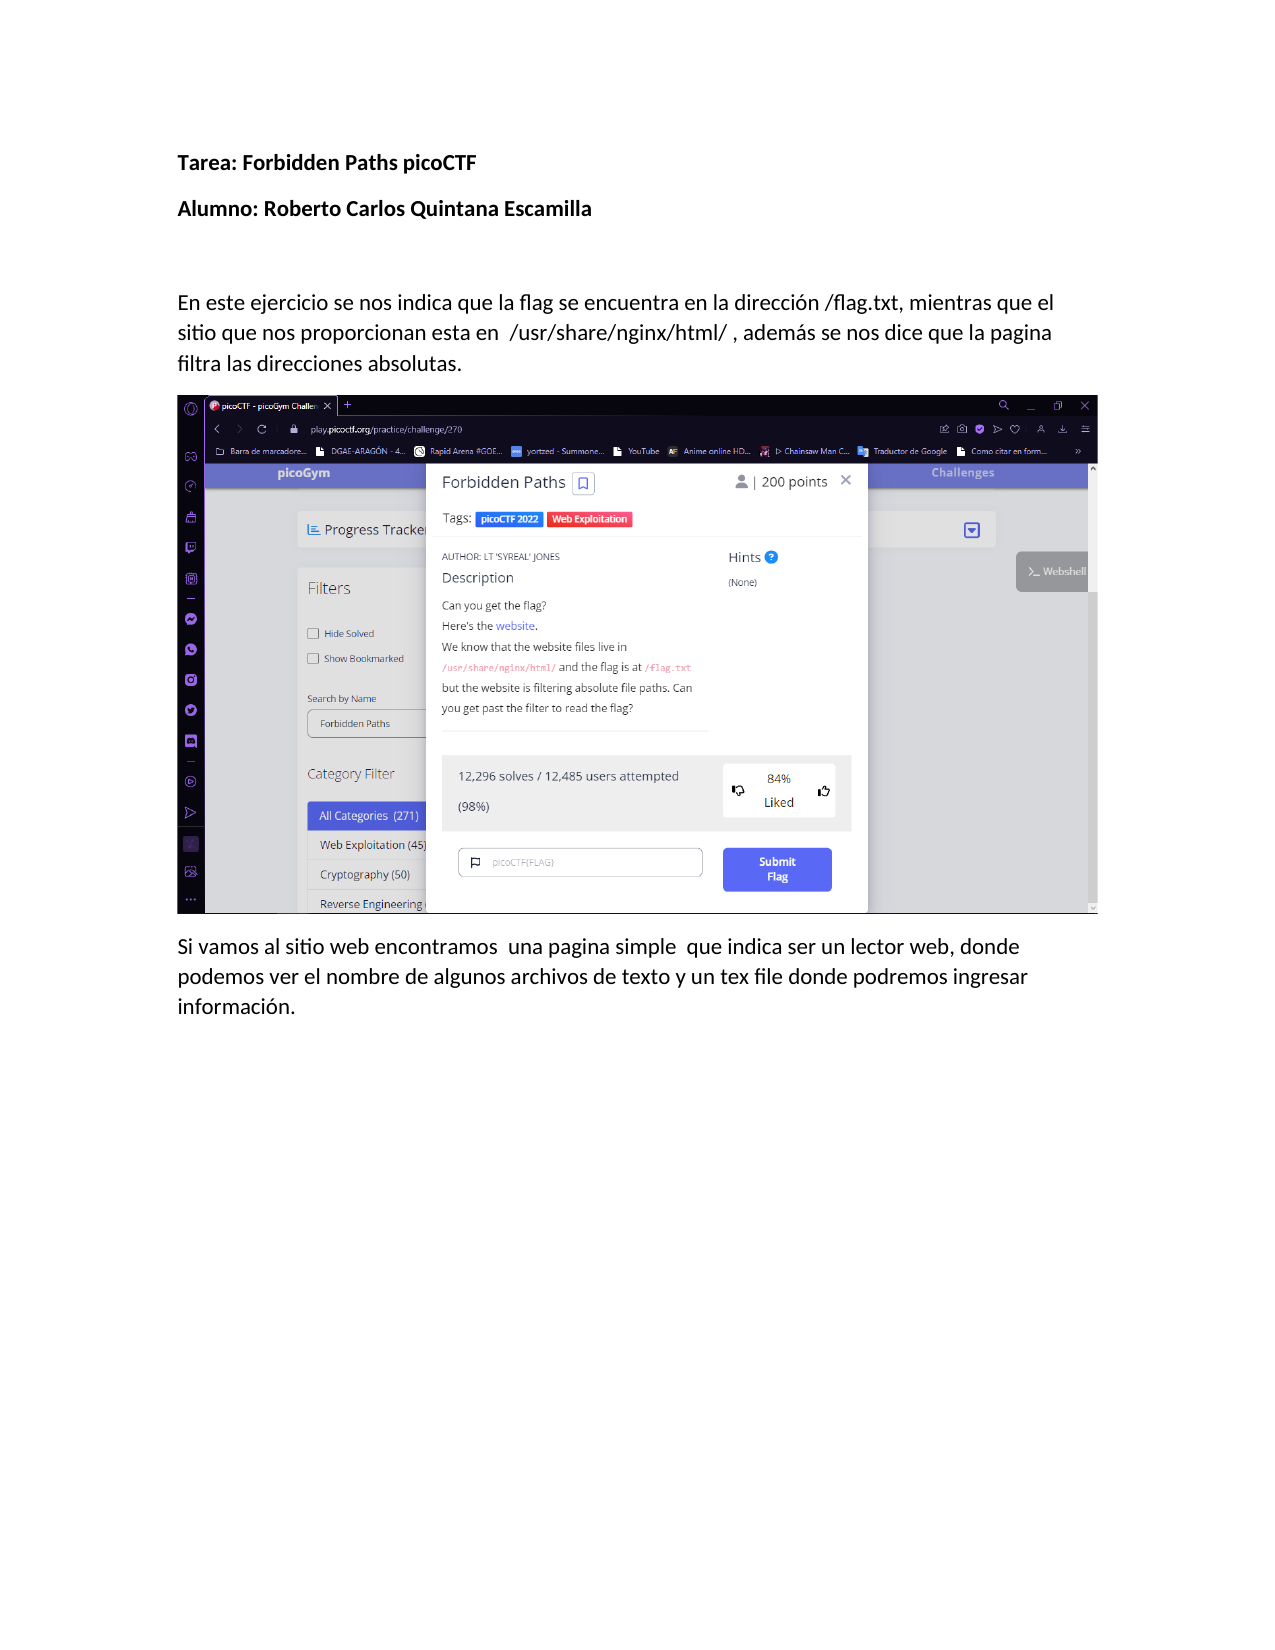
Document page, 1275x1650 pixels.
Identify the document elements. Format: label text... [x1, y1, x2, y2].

text Alumno: Roberto Carlos Quintana Escamilla [177, 194, 1098, 222]
picture [177, 395, 1098, 914]
text Si vamos al sitio web encontramos una pagina simple que indica ser un lector web, donde podemos ver el nombre de algunos archivos de texto y un tex file donde podremos ingresar información. [177, 932, 1098, 1020]
text En este ejercicio se nos indica que la flag se encuentra en la dirección /flag.txt, mientras que el sitio que nos proporcionan esta en /usr/share/nginx/html/ , además se nos dice que la pagina filtra las direcciones absolutas. [177, 288, 1098, 377]
text Tarea: Forbidden Paths picoCTF [177, 148, 1098, 176]
